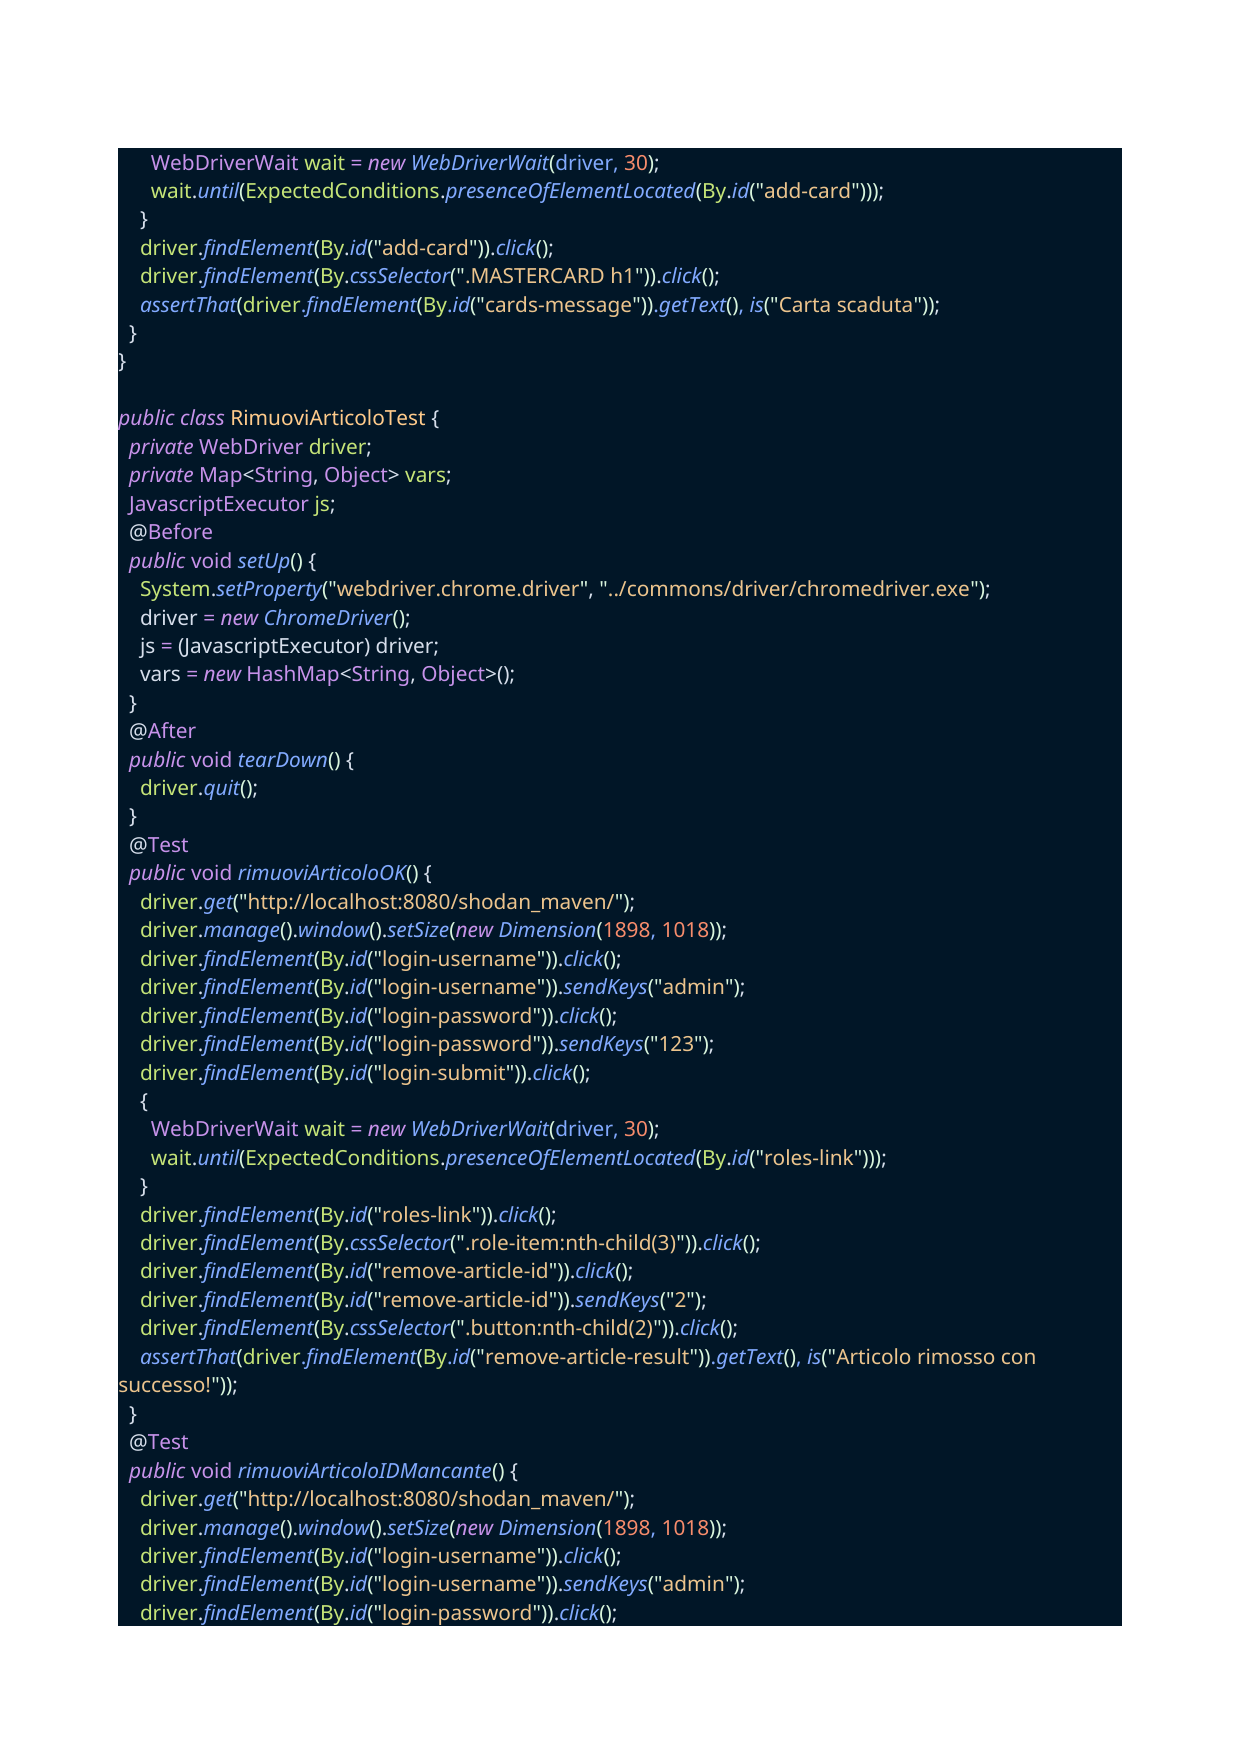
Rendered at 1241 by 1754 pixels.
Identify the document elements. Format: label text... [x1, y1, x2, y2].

text driver.findElement(By.id("roles-link")).click(); [118, 1200, 1122, 1228]
text } [118, 688, 1122, 716]
text driver.findElement(By.id("login-username")).sendKeys("admin"); [118, 972, 1122, 1001]
text public void setUp() { [118, 546, 1122, 574]
text driver.quit(); [118, 773, 1122, 802]
text driver.findElement(By.id("remove-article-id")).click(); [118, 1257, 1122, 1285]
text driver.findElement(By.cssSelector(".role-item:nth-child(3)")).click(); [118, 1228, 1122, 1257]
text wait.until(ExpectedConditions.presenceOfElementLocated(By.id("add-card"))); [118, 176, 1122, 204]
text assertThat(driver.findElement(By.id("cards-message")).getText(), is("Carta scaduta")); [118, 290, 1122, 318]
text public void tearDown() { [118, 745, 1122, 773]
text private Map<String, Object> vars; [118, 460, 1122, 489]
text { [118, 1086, 1122, 1114]
text driver.findElement(By.id("login-submit")).click(); [118, 1058, 1122, 1086]
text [118, 148, 1122, 176]
text driver.findElement(By.id("login-username")).click(); [118, 944, 1122, 972]
text JavascriptExecutor js; [118, 489, 1122, 517]
text js = (JavascriptExecutor) driver; [118, 631, 1122, 659]
text @Test [118, 830, 1122, 858]
text vars = new HashMap<String, Object>(); [118, 659, 1122, 688]
text public void rimuoviArticoloOK() { [118, 858, 1122, 887]
text driver.findElement(By.cssSelector(".button:nth-child(2)")).click(); [118, 1313, 1122, 1342]
text public void rimuoviArticoloIDMancante() { [118, 1456, 1122, 1484]
text driver.findElement(By.id("login-password")).sendKeys("123"); [118, 1029, 1122, 1058]
text } [118, 802, 1122, 830]
text driver.findElement(By.id("remove-article-id")).sendKeys("2"); [118, 1285, 1122, 1313]
text driver.findElement(By.id("login-username")).click(); [118, 1541, 1122, 1569]
text } [118, 347, 1122, 375]
text driver.findElement(By.cssSelector(".MASTERCARD h1")).click(); [118, 261, 1122, 290]
text driver.manage().window().setSize(new Dimension(1898, 1018)); [118, 915, 1122, 944]
text } [118, 204, 1122, 233]
text driver.findElement(By.id("login-password")).click(); [118, 1598, 1122, 1626]
text System.setProperty("webdriver.chrome.driver", "../commons/driver/chromedriver.exe"); [118, 574, 1122, 603]
text public class RimuoviArticoloTest { [118, 403, 1122, 432]
text driver.get("http://localhost:8080/shodan_maven/"); [118, 887, 1122, 915]
text @After [118, 716, 1122, 745]
text @Test [118, 1427, 1122, 1456]
text driver.get("http://localhost:8080/shodan_maven/"); [118, 1484, 1122, 1513]
text @Before [118, 517, 1122, 546]
text wait.until(ExpectedConditions.presenceOfElementLocated(By.id("roles-link"))); [118, 1143, 1122, 1171]
text } [118, 1171, 1122, 1200]
text driver = new ChromeDriver(); [118, 603, 1122, 631]
text driver.findElement(By.id("add-card")).click(); [118, 233, 1122, 261]
text } [118, 318, 1122, 347]
text driver.findElement(By.id("login-username")).sendKeys("admin"); [118, 1569, 1122, 1598]
text WebDriverWait wait = new WebDriverWait(driver, 30); [118, 1114, 1122, 1143]
text driver.findElement(By.id("login-password")).click(); [118, 1001, 1122, 1029]
text assertThat(driver.findElement(By.id("remove-article-result")).getText(), is("Articolo rimosso con successo!")); [118, 1342, 1122, 1399]
text private WebDriver driver; [118, 432, 1122, 460]
text } [118, 1399, 1122, 1427]
text driver.manage().window().setSize(new Dimension(1898, 1018)); [118, 1513, 1122, 1541]
